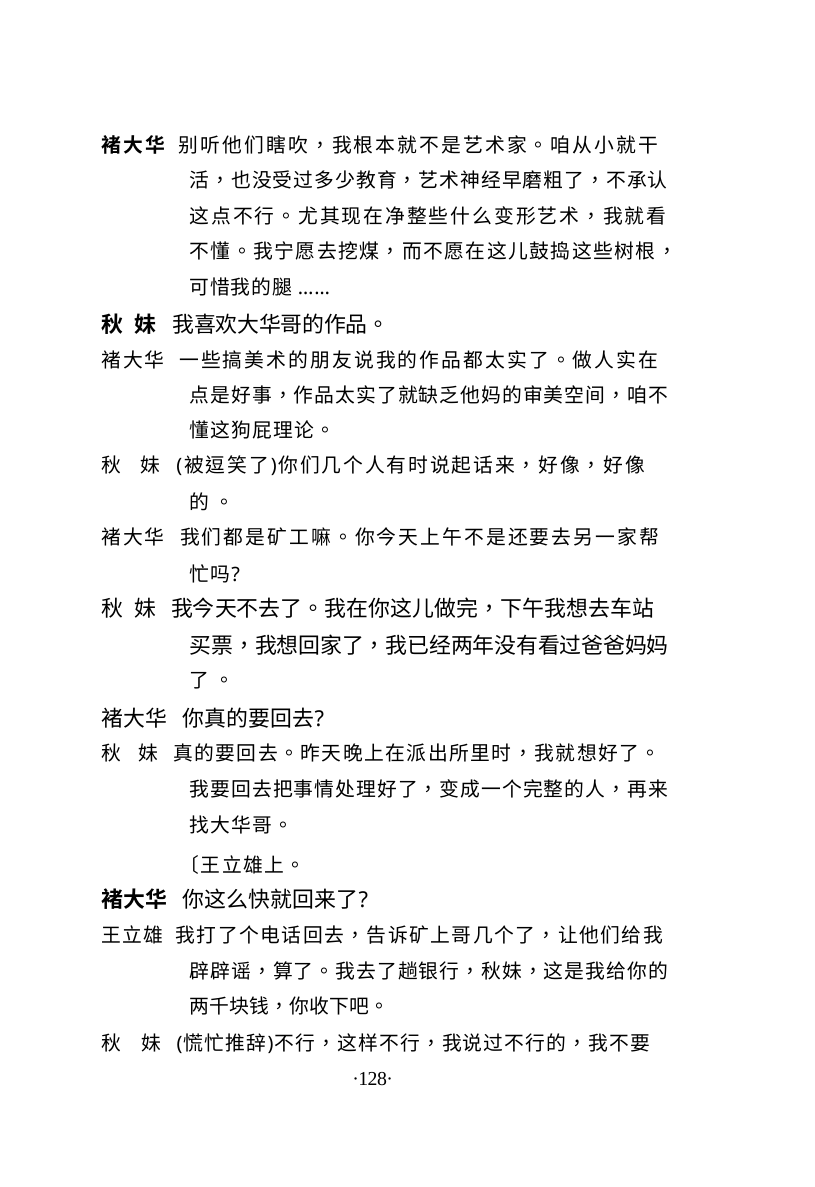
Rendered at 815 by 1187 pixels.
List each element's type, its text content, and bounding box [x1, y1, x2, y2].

text 褚大华 你真的要回去? [101, 704, 692, 732]
text 秋 妹 我喜欢大华哥的作品。 [101, 310, 692, 338]
text 褚大华 别听他们瞎吹，我根本就不是艺术家。咱从小就干 活，也没受过多少教育，艺术神经早磨粗了，不承认 这点不行。尤其现在净整些什么变形艺术，我就看 不懂。我宁愿去挖煤，而不愿在这儿鼓捣这些树根， 可惜我的腿 …… [101, 131, 679, 300]
text 褚大华 一些搞美术的朋友说我的作品都太实了。做人实在 点是好事，作品太实了就缺乏他妈的审美空间，咱不 懂这狗屁理论。 [101, 346, 671, 443]
text 秋 妹 (被逗笑了)你们几个人有时说起话来，好像，好像 的 。 [101, 452, 669, 515]
text 秋 妹 真的要回去。昨天晚上在派出所里时，我就想好了。 我要回去把事情处理好了，变成一个完整的人，再来 找大华哥。 [101, 739, 681, 838]
text 王立雄 我打了个电话回去，告诉矿上哥几个了，让他们给我 辟辟谣，算了。我去了趟银行，秋妹，这是我给你的 两千块钱，你收下吧。 [101, 921, 674, 1019]
text 秋 妹 我今天不去了。我在你这儿做完，下午我想去车站 买票，我想回家了，我已经两年没有看过爸爸妈妈 了 。 [101, 592, 670, 694]
text 褚大华 你这么快就回来了? [101, 885, 692, 913]
text 〔王立雄上。 [179, 852, 692, 877]
text 忙吗? [189, 561, 692, 586]
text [101, 1030, 674, 1057]
text 褚大华 我们都是矿工嘛。你今天上午不是还要去另一家帮 [101, 524, 692, 549]
